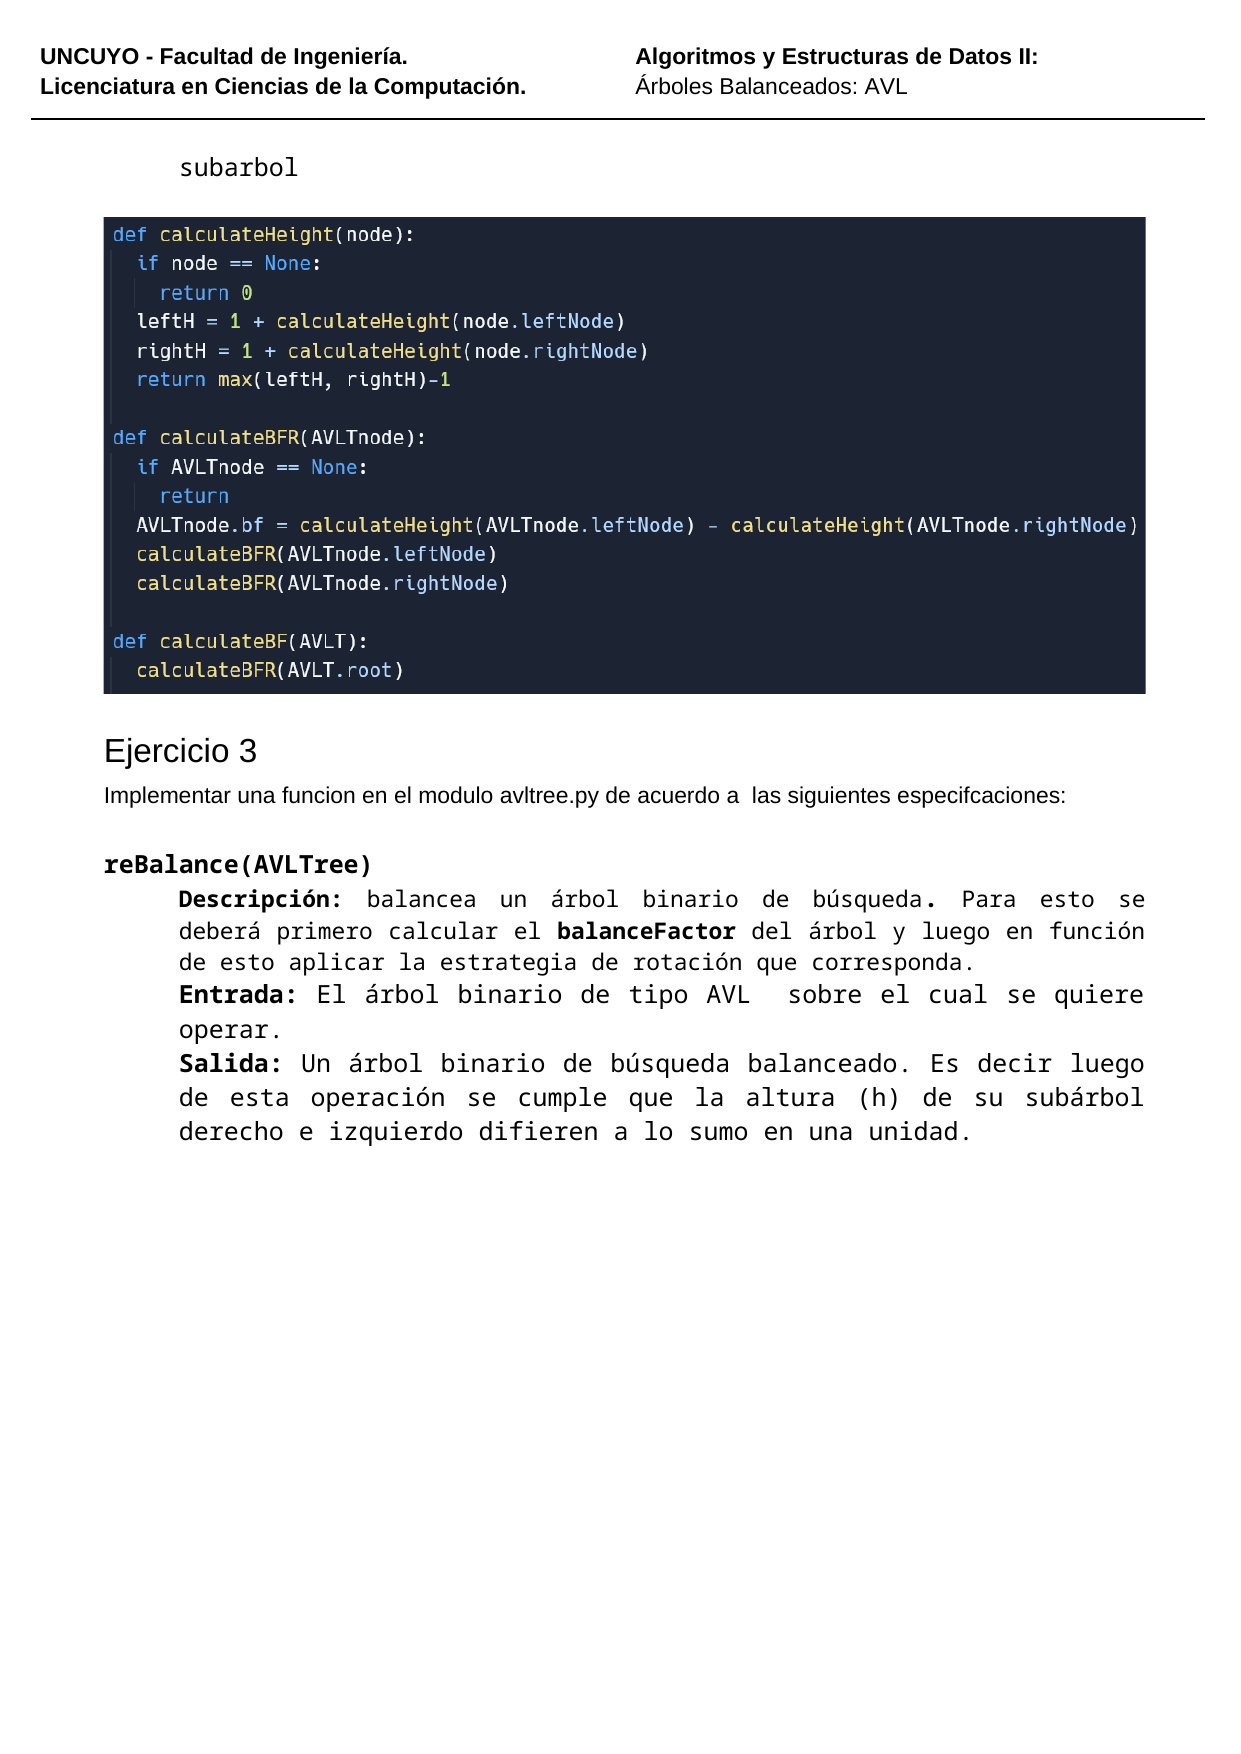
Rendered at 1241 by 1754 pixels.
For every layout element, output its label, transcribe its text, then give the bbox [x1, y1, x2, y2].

text Implementar una funcion en el modulo avltree.py de acuerdo a las siguientes especifcaciones: [103, 782, 1146, 809]
text Entrada: El árbol binario de tipo AVL sobre el cual se quiere operar. [178, 977, 1146, 1045]
text reBalance(AVLTree) [103, 847, 1146, 881]
text Salida: Un árbol binario de búsqueda balanceado. Es decir luego de esta operación se cumple que la altura (h) de su subárbol derecho e izquierdo difieren a lo sumo en una unidad. [178, 1045, 1146, 1147]
picture [103, 217, 1146, 694]
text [178, 150, 1146, 184]
text Descripción: balancea un árbol binario de búsqueda. Para esto se deberá primero calcular el balanceFactor del árbol y luego en función de esto aplicar la estrategia de rotación que corresponda. [178, 881, 1146, 977]
subtitle Ejercicio 3 [103, 731, 1146, 770]
